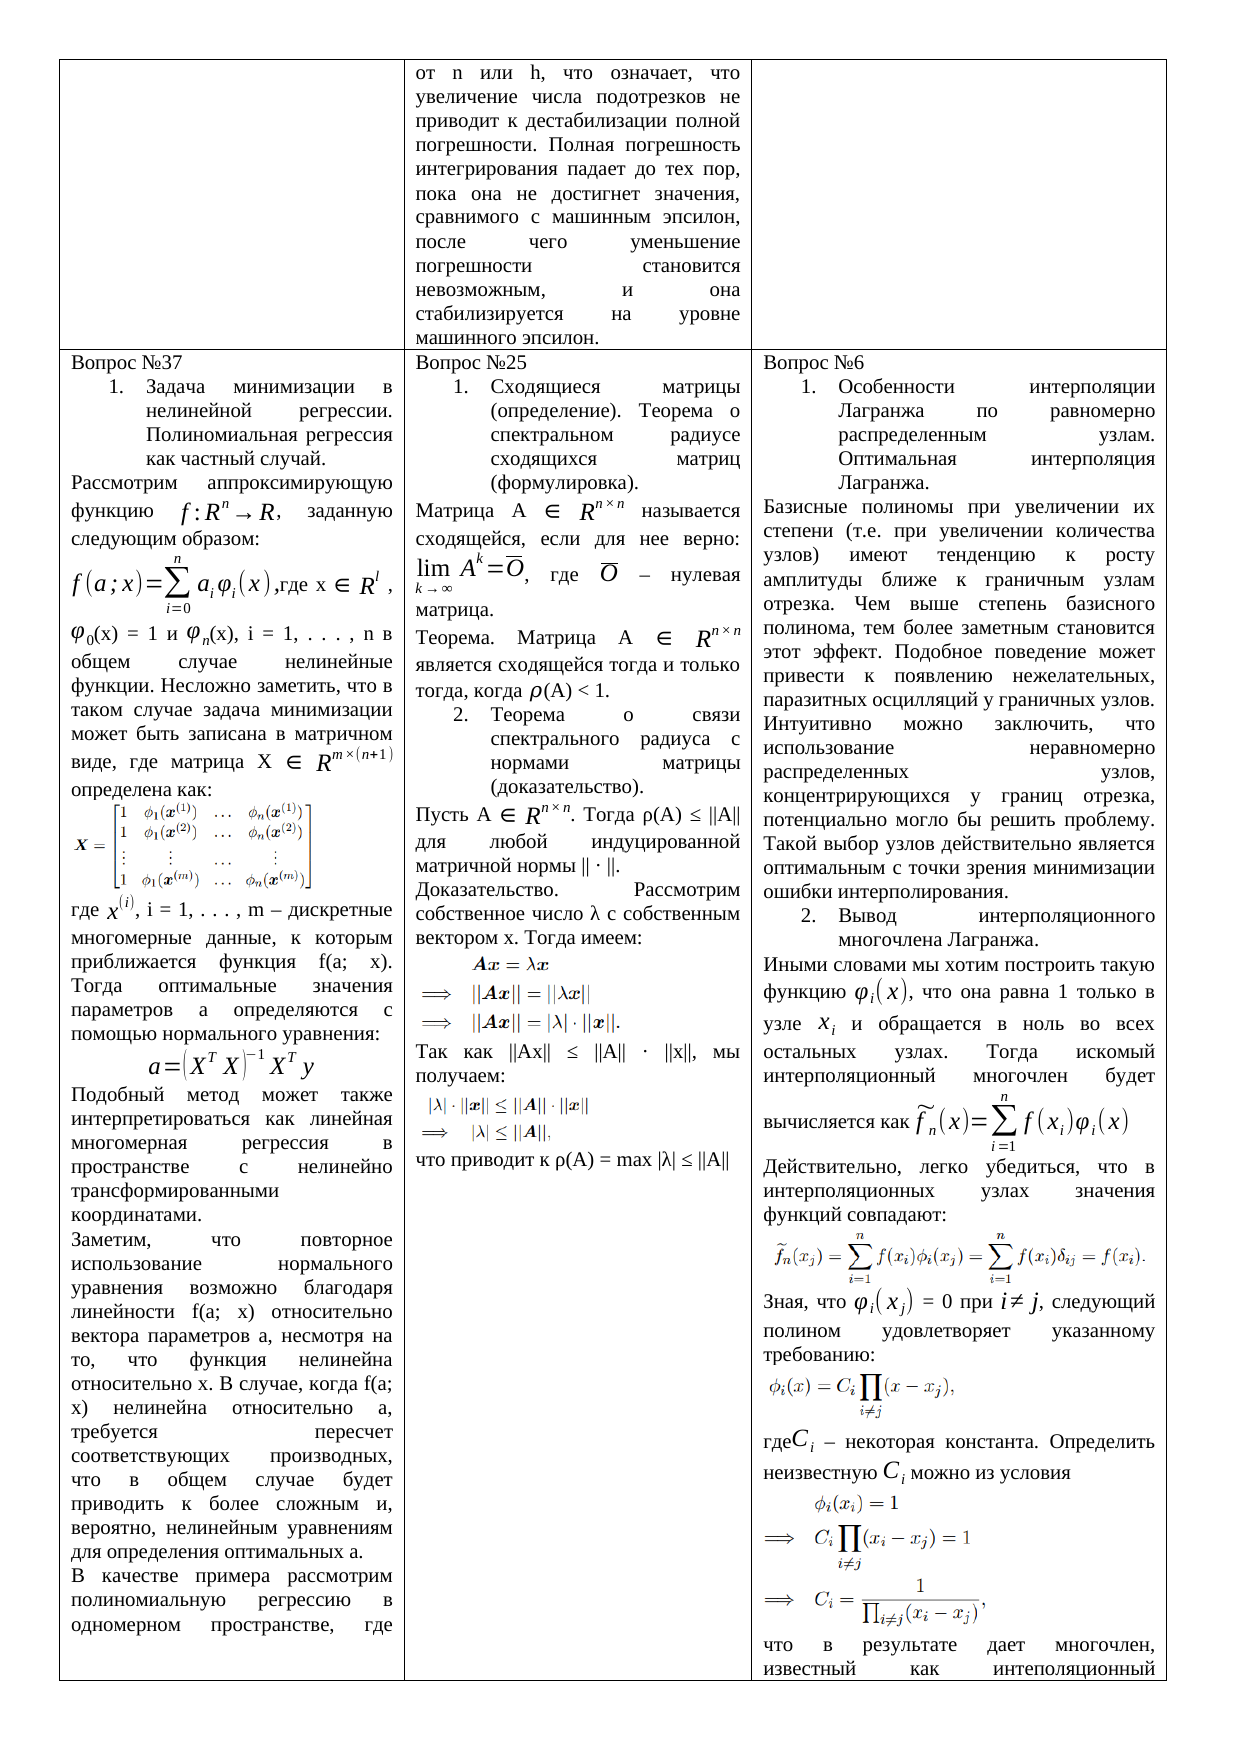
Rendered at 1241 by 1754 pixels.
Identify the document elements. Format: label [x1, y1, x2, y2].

picture [763, 1226, 1156, 1286]
picture [763, 1487, 990, 1633]
table_cell [60, 60, 404, 349]
table_cell [752, 60, 1166, 349]
table_cell [405, 350, 751, 1680]
table_cell [405, 60, 751, 349]
picture [415, 1087, 593, 1148]
table_cell [60, 350, 404, 1680]
picture [415, 949, 628, 1040]
table_cell [752, 350, 1166, 1680]
picture [763, 1365, 960, 1425]
picture [70, 800, 313, 894]
